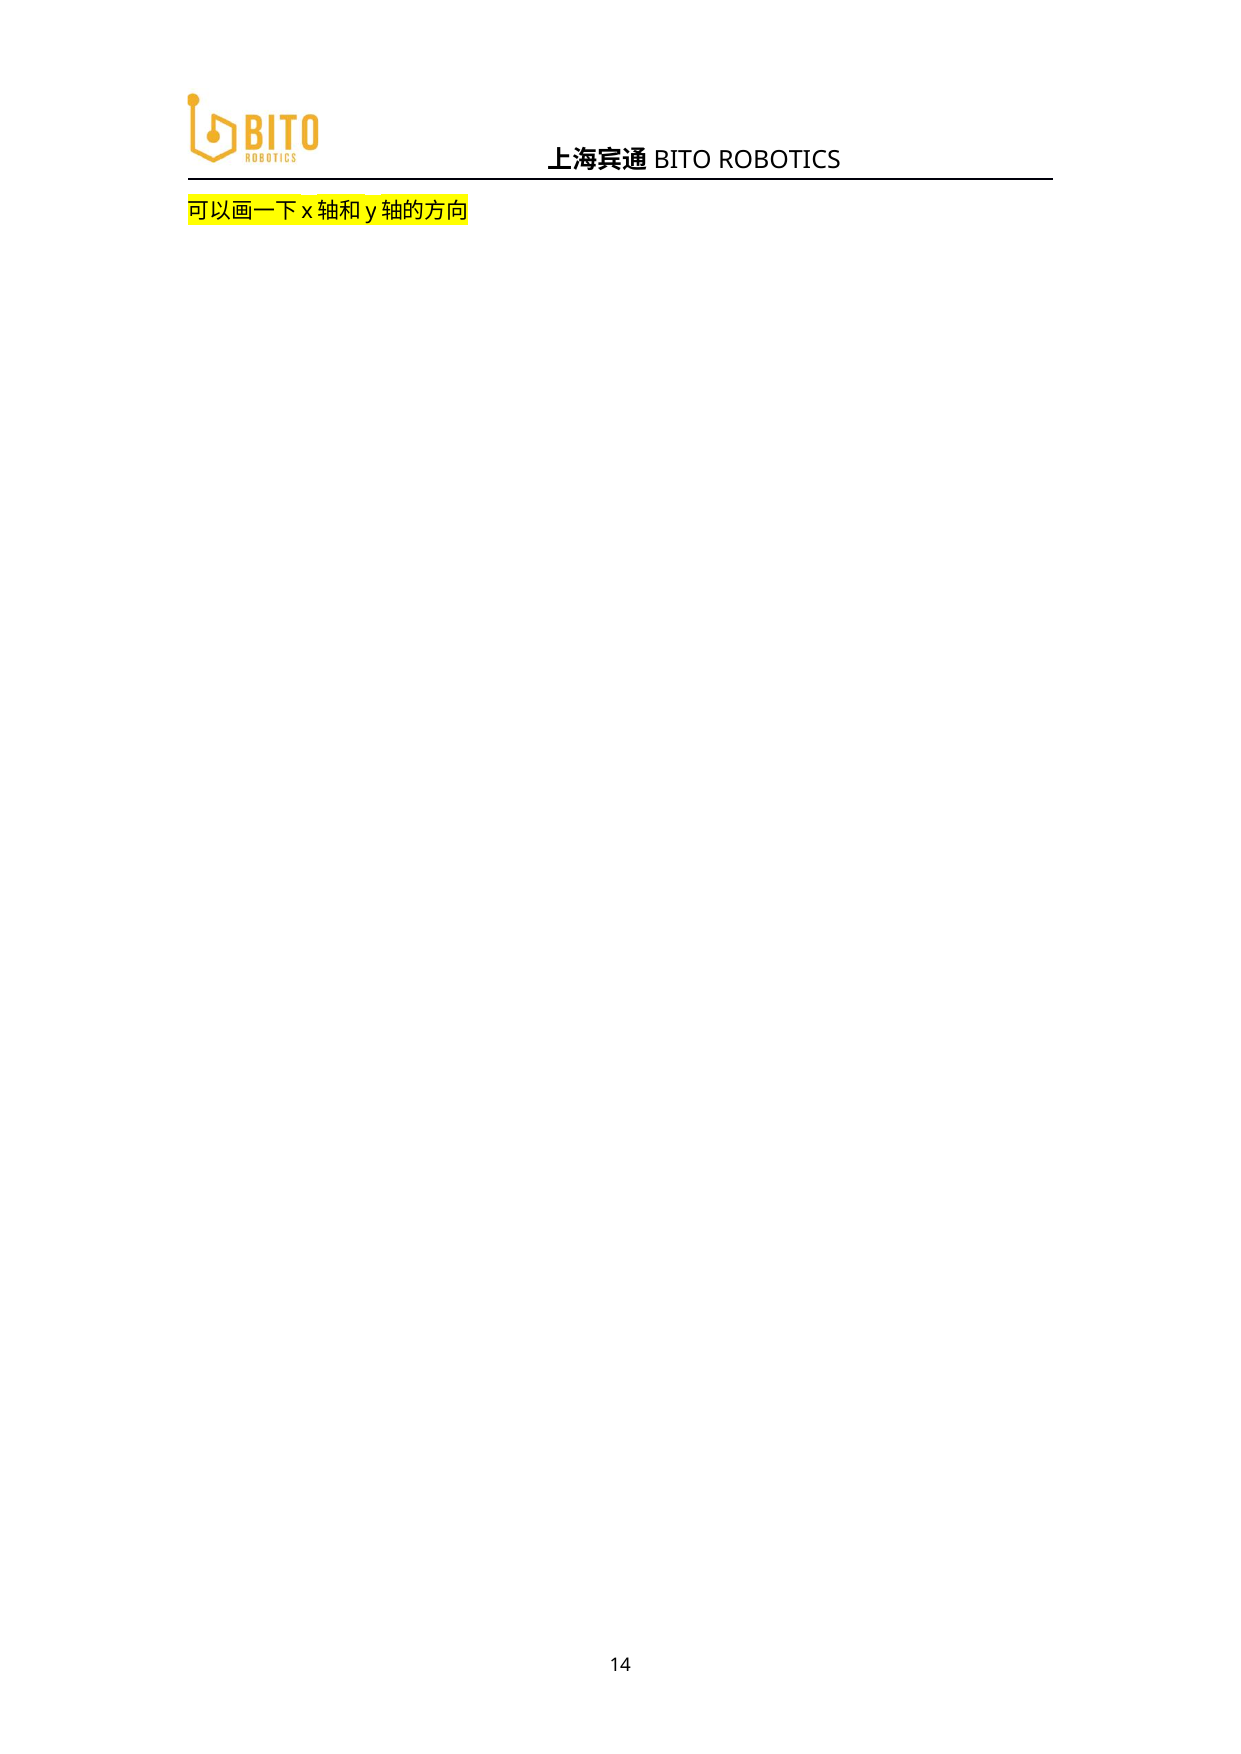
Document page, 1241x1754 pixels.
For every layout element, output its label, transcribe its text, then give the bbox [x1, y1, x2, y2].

text 可以画一下x轴和y轴的方向 [187, 193, 1053, 226]
picture [187, 88, 319, 169]
